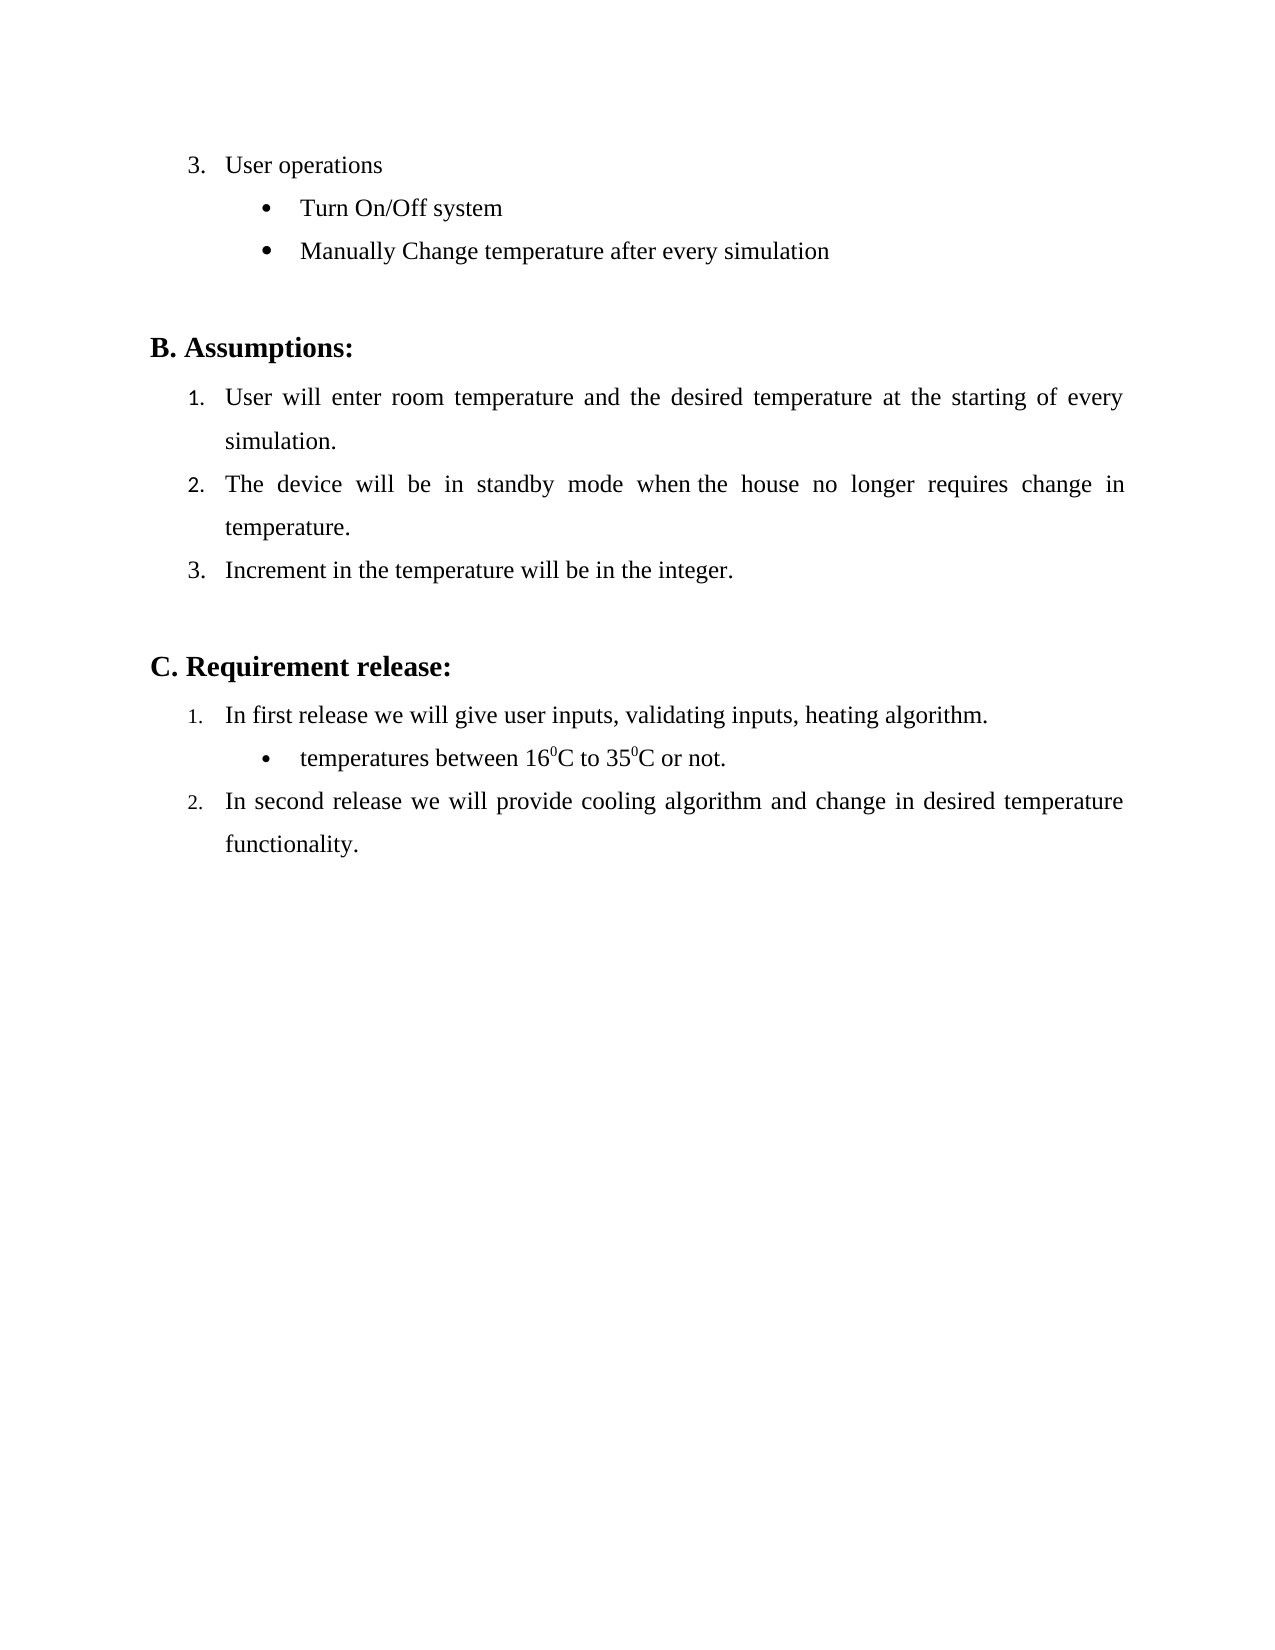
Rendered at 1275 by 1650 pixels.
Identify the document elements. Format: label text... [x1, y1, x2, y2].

text C. Requirement release: [150, 649, 1125, 683]
list In second release we will provide cooling algorithm and change in desired temperature functionality. [187, 786, 1125, 858]
list temperatures between 160C to 350C or not. [262, 743, 1125, 772]
list User will enter room temperature and the desired temperature at the starting of every simulation. [187, 382, 1125, 454]
list User operations [187, 150, 1125, 179]
text B. Assumptions: [150, 330, 1125, 365]
list Manually Change temperature after every simulation [262, 236, 1125, 265]
list Turn On/Off system [262, 193, 1125, 222]
list Increment in the temperature will be in the integer. [187, 555, 1125, 584]
list The device will be in standby mode when the house no longer requires change in temperature. [187, 469, 1125, 541]
list In first release we will give user inputs, validating inputs, heating algorithm. [187, 700, 1125, 729]
